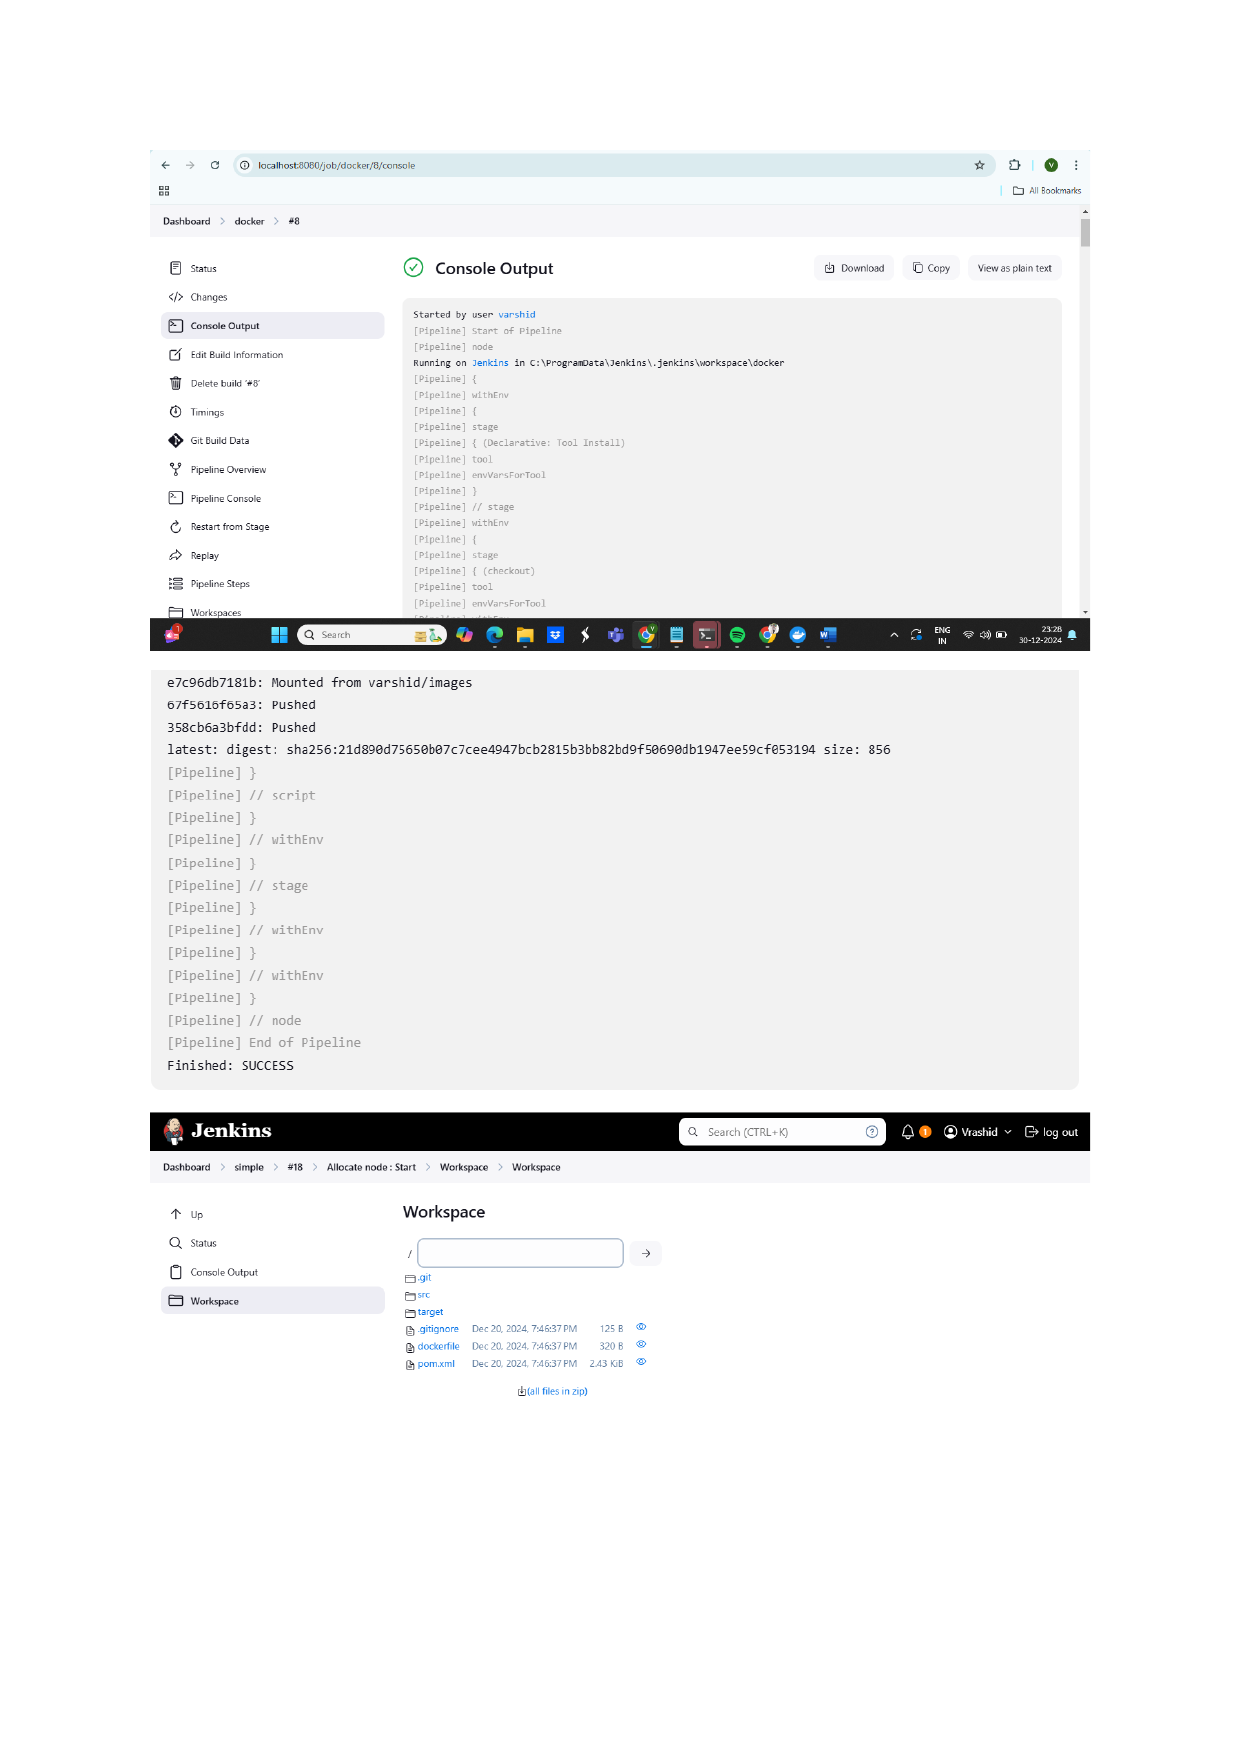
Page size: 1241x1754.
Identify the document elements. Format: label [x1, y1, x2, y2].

picture [150, 150, 1091, 651]
picture [150, 1110, 1091, 1412]
picture [150, 670, 1091, 1092]
